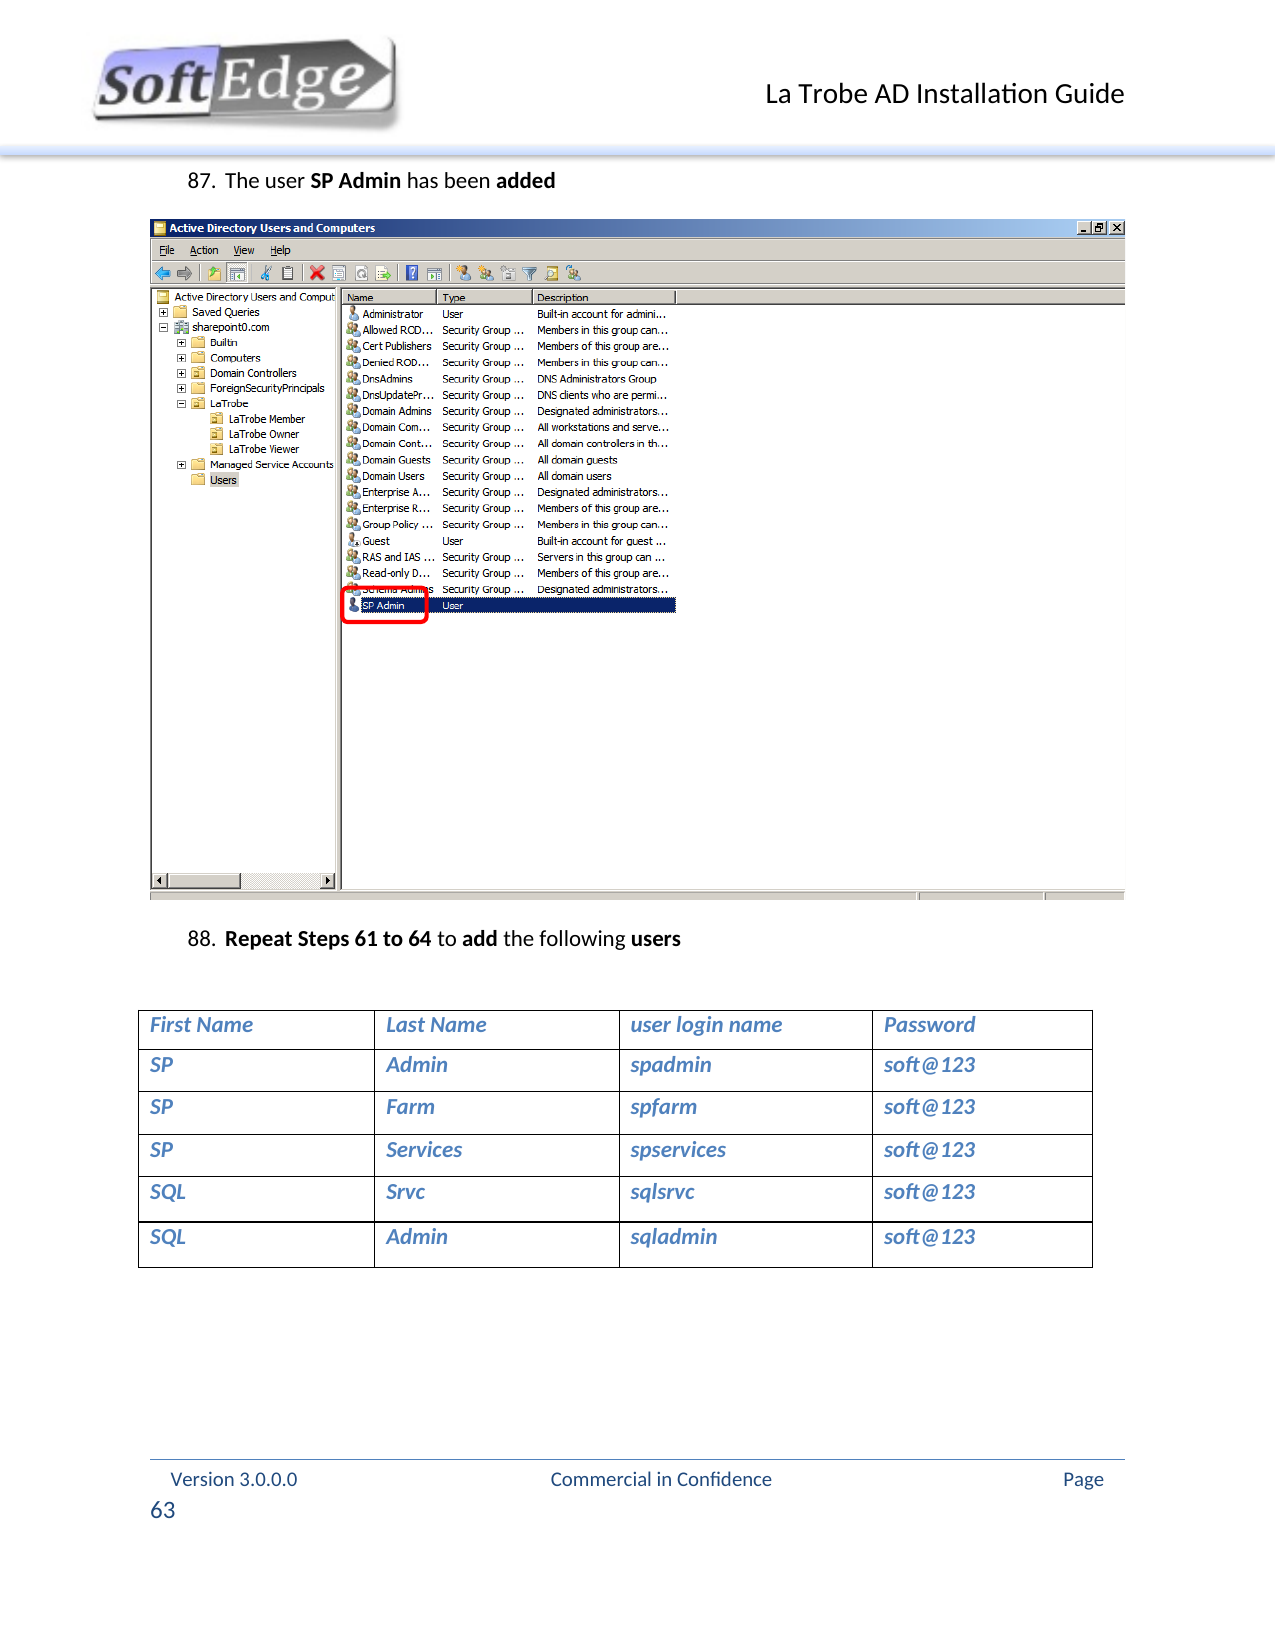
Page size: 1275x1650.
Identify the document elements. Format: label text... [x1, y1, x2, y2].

table_cell soft@123 [873, 1050, 1092, 1091]
table_cell soft@123 [873, 1177, 1092, 1221]
table_cell soft@123 [873, 1135, 1092, 1176]
table_header Last Name [375, 1011, 619, 1049]
table_cell sqlsrvc [620, 1177, 872, 1221]
list Repeat Steps 61 to 64 to add the following users [187, 924, 1125, 952]
table_header user login name [620, 1011, 872, 1049]
table_cell sqladmin [620, 1223, 872, 1267]
table_cell soft@123 [873, 1223, 1092, 1267]
table_cell Farm [375, 1092, 619, 1134]
list The user SP Admin has been added [187, 167, 1125, 195]
table_cell spfarm [620, 1092, 872, 1134]
table_cell spadmin [620, 1050, 872, 1091]
table_cell SQL [139, 1223, 374, 1267]
table_cell Services [375, 1135, 619, 1176]
table_cell spservices [620, 1135, 872, 1176]
table_cell Srvc [375, 1177, 619, 1221]
table_cell SP [139, 1135, 374, 1176]
table_header Password [873, 1011, 1092, 1049]
table_cell SP [139, 1050, 374, 1091]
picture [81, 32, 405, 137]
table_cell Admin [375, 1223, 619, 1267]
table_cell SQL [139, 1177, 374, 1221]
table_cell SP [139, 1092, 374, 1134]
picture [150, 219, 1125, 900]
table_cell soft@123 [873, 1092, 1092, 1134]
table_cell Admin [375, 1050, 619, 1091]
table_header First Name [139, 1011, 374, 1049]
